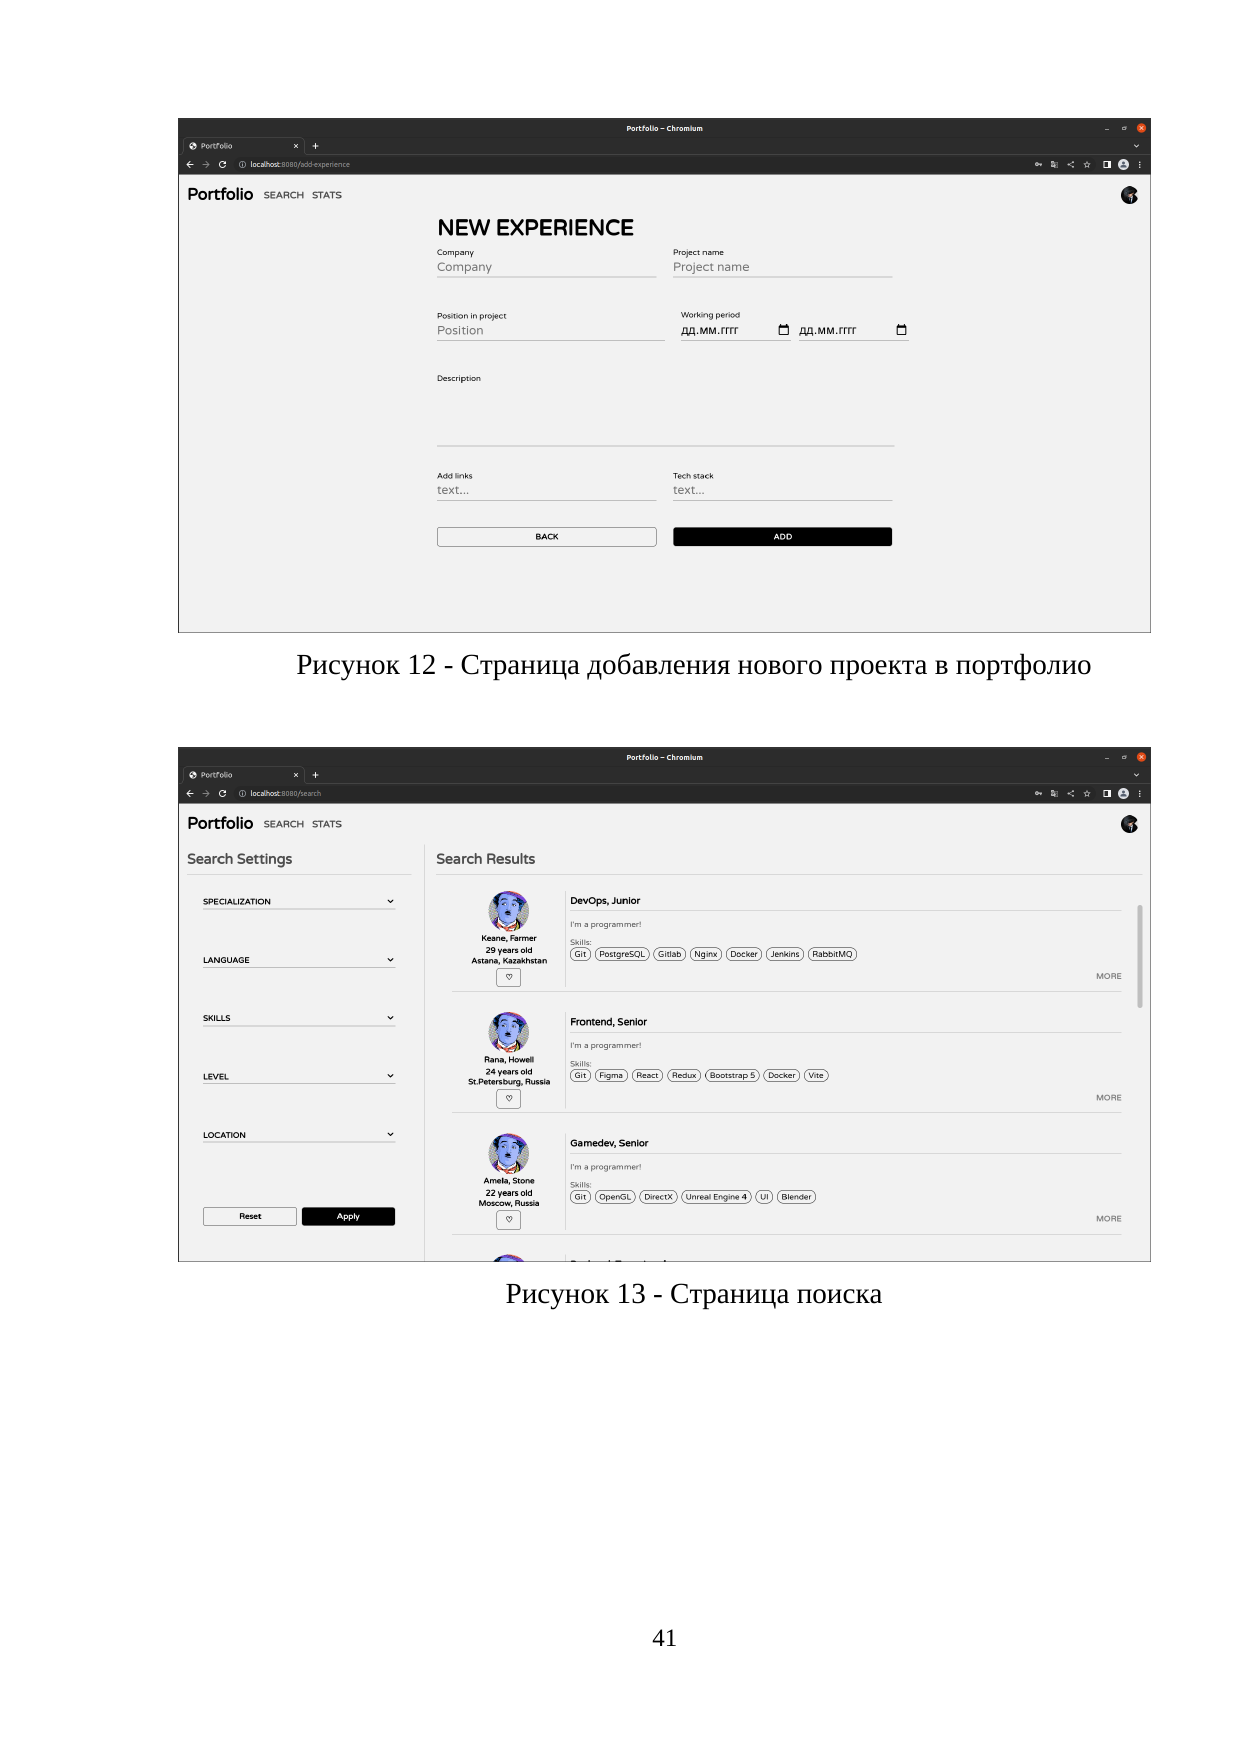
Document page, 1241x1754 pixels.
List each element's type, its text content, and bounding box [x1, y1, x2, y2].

text Рисунок 13 - Страница поиска [177, 1276, 1152, 1310]
picture [178, 747, 1151, 1262]
text Рисунок 12 - Страница добавления нового проекта в портфолио [177, 647, 1152, 680]
picture [178, 118, 1151, 633]
